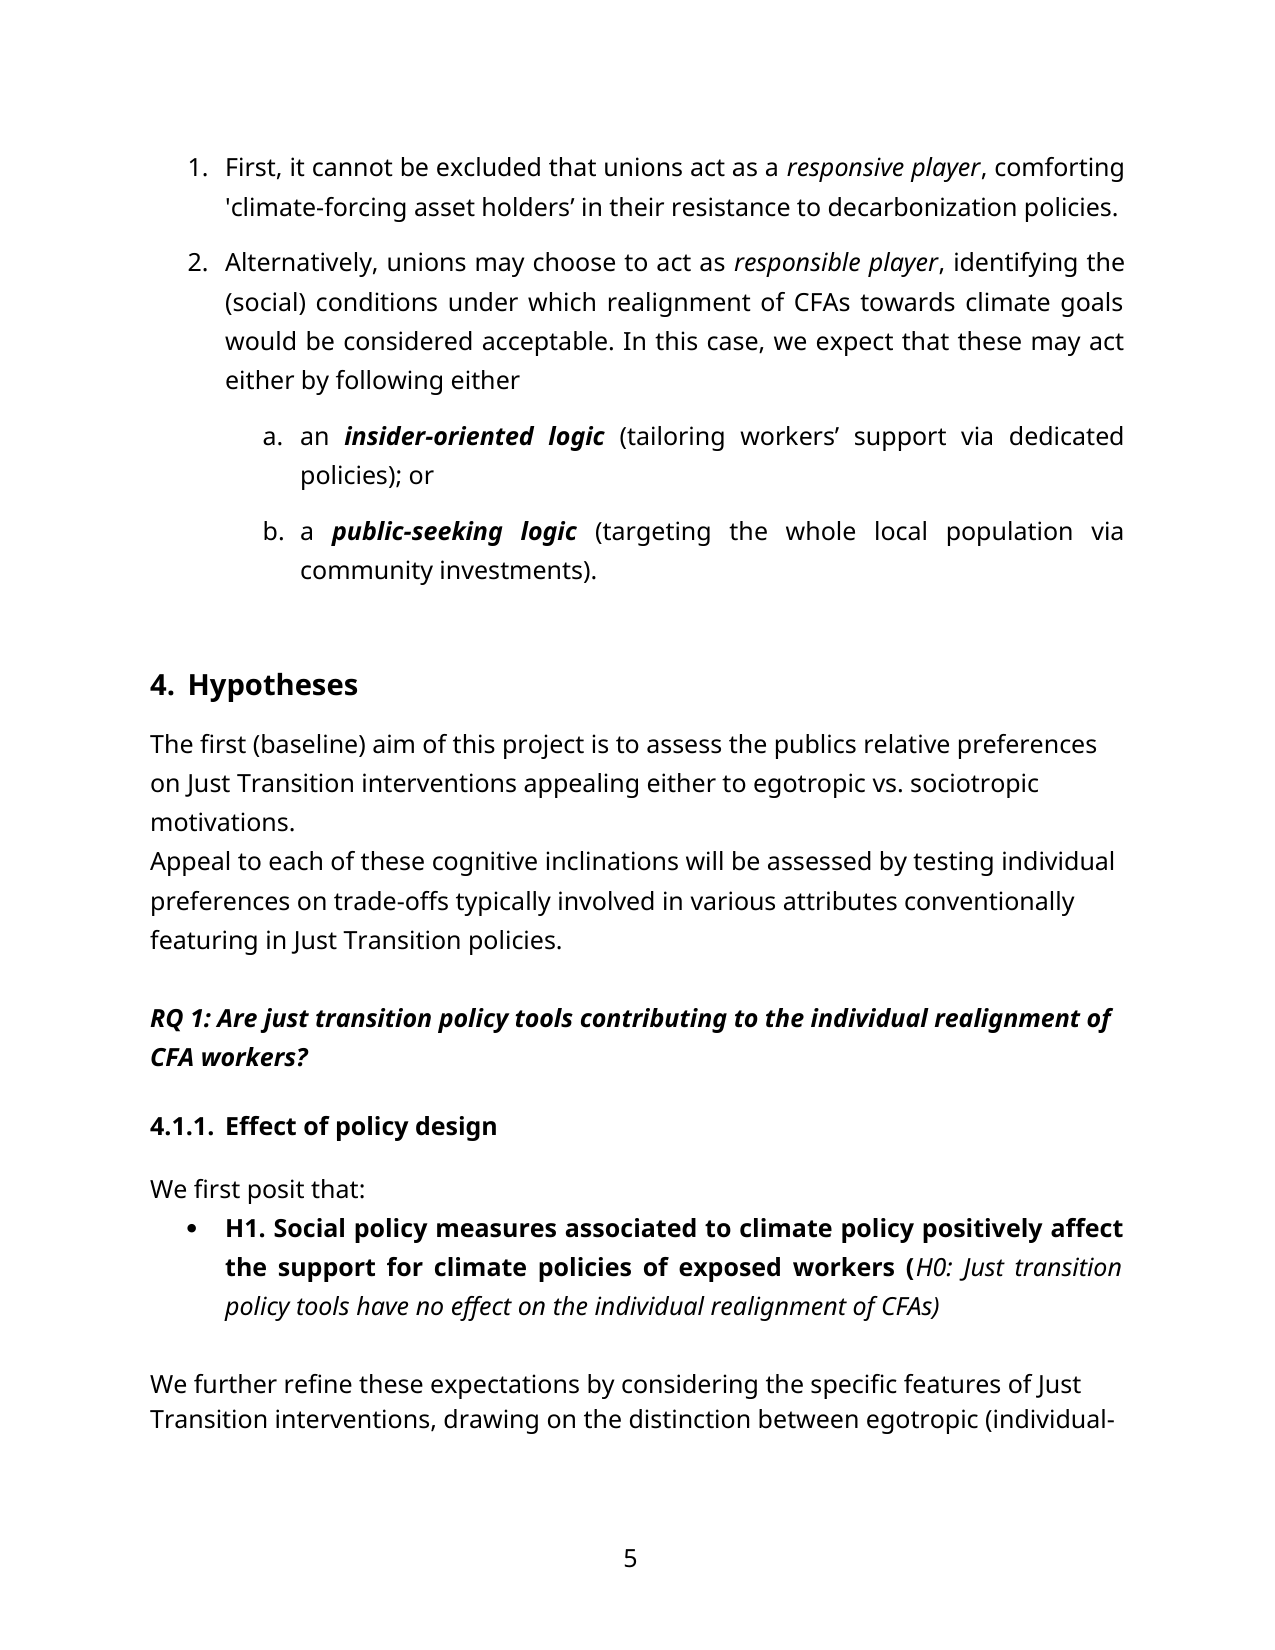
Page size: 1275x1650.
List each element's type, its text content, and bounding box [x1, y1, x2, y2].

text RQ 1: Are just transition policy tools contributing to the individual realignment of CFA workers? [150, 1001, 1125, 1074]
text Appeal to each of these cognitive inclinations will be assessed by testing individual preferences on trade-offs typically involved in various attributes conventionally featuring in Just Transition policies. [150, 844, 1125, 956]
list H1. Social policy measures associated to climate policy positively affect the support for climate policies of exposed workers (H0: Just transition policy tools have no effect on the individual realignment of CFAs) [187, 1211, 1125, 1323]
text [150, 1367, 1125, 1435]
list Effect of policy design [150, 1108, 1125, 1142]
list an insider-oriented logic (tailoring workers’ support via dedicated policies); or [262, 418, 1125, 492]
list First, it cannot be excluded that unions act as a responsive player, comforting 'climate-forcing asset holders’ in their resistance to decarbonization policies. [187, 150, 1125, 223]
list Alternatively, unions may choose to act as responsible player, identifying the (social) conditions under which realignment of CFAs towards climate goals would be considered acceptable. In this case, we expect that these may act either by following either [187, 245, 1125, 397]
list Hypotheses [150, 664, 1125, 704]
list a public-seeking logic (targeting the whole local population via community investments). [262, 513, 1125, 587]
text We first posit that: [150, 1171, 1125, 1205]
text The first (baseline) aim of this project is to assess the publics relative preferences on Just Transition interventions appealing either to egotropic vs. sociotropic motivations. [150, 726, 1125, 839]
